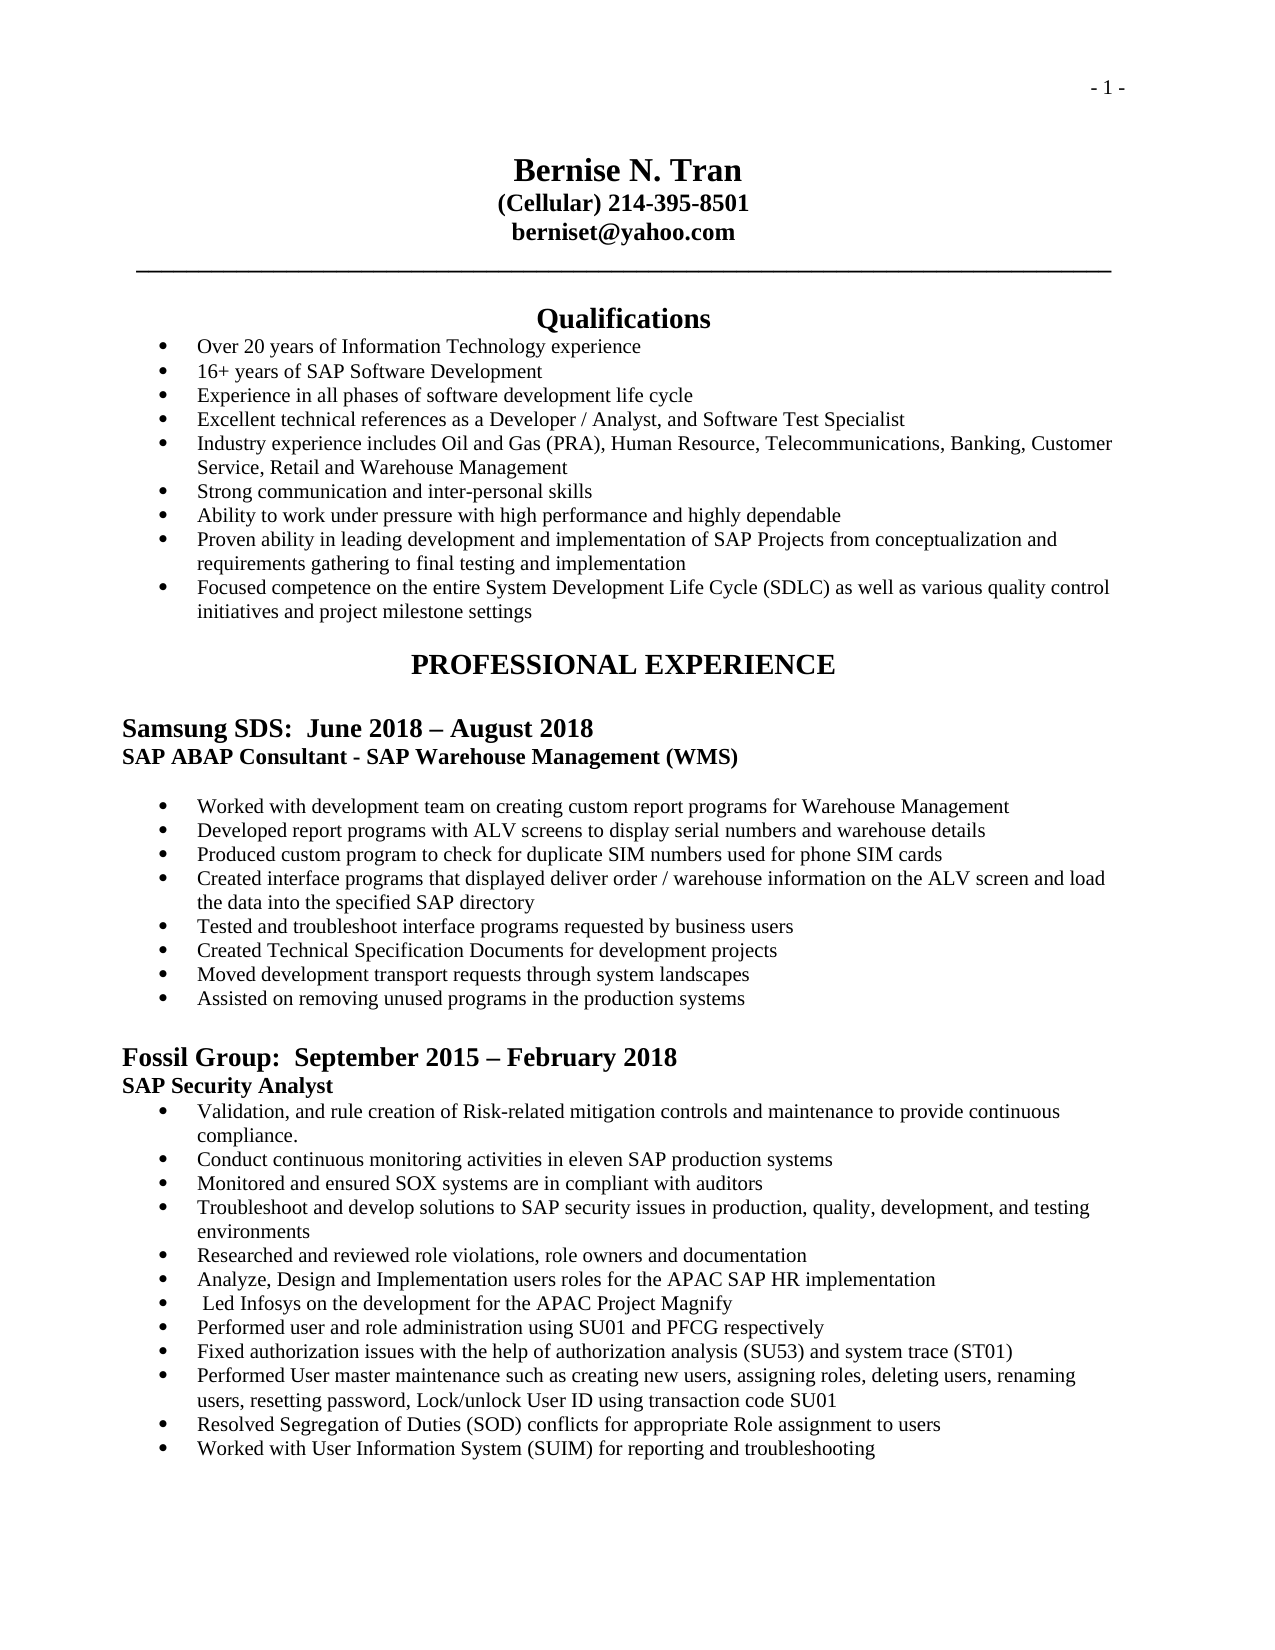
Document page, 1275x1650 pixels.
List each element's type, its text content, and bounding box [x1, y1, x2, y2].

text ______________________________________________________________________________ [122, 246, 1125, 274]
list Analyze, Design and Implementation users roles for the APAC SAP HR implementation [159, 1267, 1125, 1291]
list Tested and troubleshoot interface programs requested by business users [159, 914, 1125, 938]
subtitle SAP ABAP Consultant - SAP Warehouse Management (WMS) [122, 743, 1125, 769]
list Excellent technical references as a Developer / Analyst, and Software Test Specialist [159, 407, 1125, 431]
list Over 20 years of Information Technology experience [159, 334, 1125, 358]
list Led Infosys on the development for the APAC Project Magnify [159, 1291, 1125, 1315]
list Worked with development team on creating custom report programs for Warehouse Management [159, 793, 1125, 818]
list Validation, and rule creation of Risk-related mitigation controls and maintenance to provide continuous compliance. [159, 1099, 1125, 1147]
list Resolved Segregation of Duties (SOD) conflicts for appropriate Role assignment to users [159, 1412, 1125, 1436]
list Assisted on removing unused programs in the production systems [159, 986, 1125, 1010]
subtitle SAP Security Analyst [122, 1072, 1125, 1099]
list Performed user and role administration using SU01 and PFCG respectively [159, 1315, 1125, 1339]
list Moved development transport requests through system landscapes [159, 962, 1125, 986]
list Proven ability in leading development and implementation of SAP Projects from conceptualization and requirements gathering to final testing and implementation [159, 527, 1125, 575]
list Fixed authorization issues with the help of authorization analysis (SU53) and system trace (ST01) [159, 1339, 1125, 1363]
subtitle Fossil Group: September 2015 – February 2018 [122, 1041, 1125, 1072]
list Created Technical Specification Documents for development projects [159, 938, 1125, 962]
list Performed User master maintenance such as creating new users, assigning roles, deleting users, renaming users, resetting password, Lock/unlock User ID using transaction code SU01 [159, 1363, 1125, 1412]
text (Cellular) 214-395-8501 [122, 188, 1125, 217]
list Produced custom program to check for duplicate SIM numbers used for phone SIM cards [159, 842, 1125, 866]
list Strong communication and inter-personal skills [159, 479, 1125, 503]
list Focused competence on the entire System Development Life Cycle (SDLC) as well as various quality control initiatives and project milestone settings [159, 575, 1125, 623]
list Experience in all phases of software development life cycle [159, 383, 1125, 407]
list Industry experience includes Oil and Gas (PRA), Human Resource, Telecommunications, Banking, Customer Service, Retail and Warehouse Management [159, 431, 1125, 479]
list Worked with User Information System (SUIM) for reporting and troubleshooting [159, 1436, 1125, 1460]
list Ability to work under pressure with high performance and highly dependable [159, 503, 1125, 527]
list Monitored and ensured SOX systems are in compliant with auditors [159, 1171, 1125, 1195]
list Researched and reviewed role violations, role owners and documentation [159, 1243, 1125, 1267]
text Bernise N. Tran [122, 150, 1125, 188]
text Qualifications [122, 301, 1125, 334]
list Developed report programs with ALV screens to display serial numbers and warehouse details [159, 818, 1125, 842]
list 16+ years of SAP Software Development [159, 358, 1125, 383]
subtitle PROFESSIONAL EXPERIENCE [122, 647, 1125, 681]
list Conduct continuous monitoring activities in eleven SAP production systems [159, 1147, 1125, 1171]
list Troubleshoot and develop solutions to SAP security issues in production, quality, development, and testing environments [159, 1195, 1125, 1243]
list Created interface programs that displayed deliver order / warehouse information on the ALV screen and load the data into the specified SAP directory [159, 866, 1125, 914]
text berniset@yahoo.com [122, 217, 1125, 246]
subtitle Samsung SDS: June 2018 – August 2018 [122, 712, 1125, 743]
